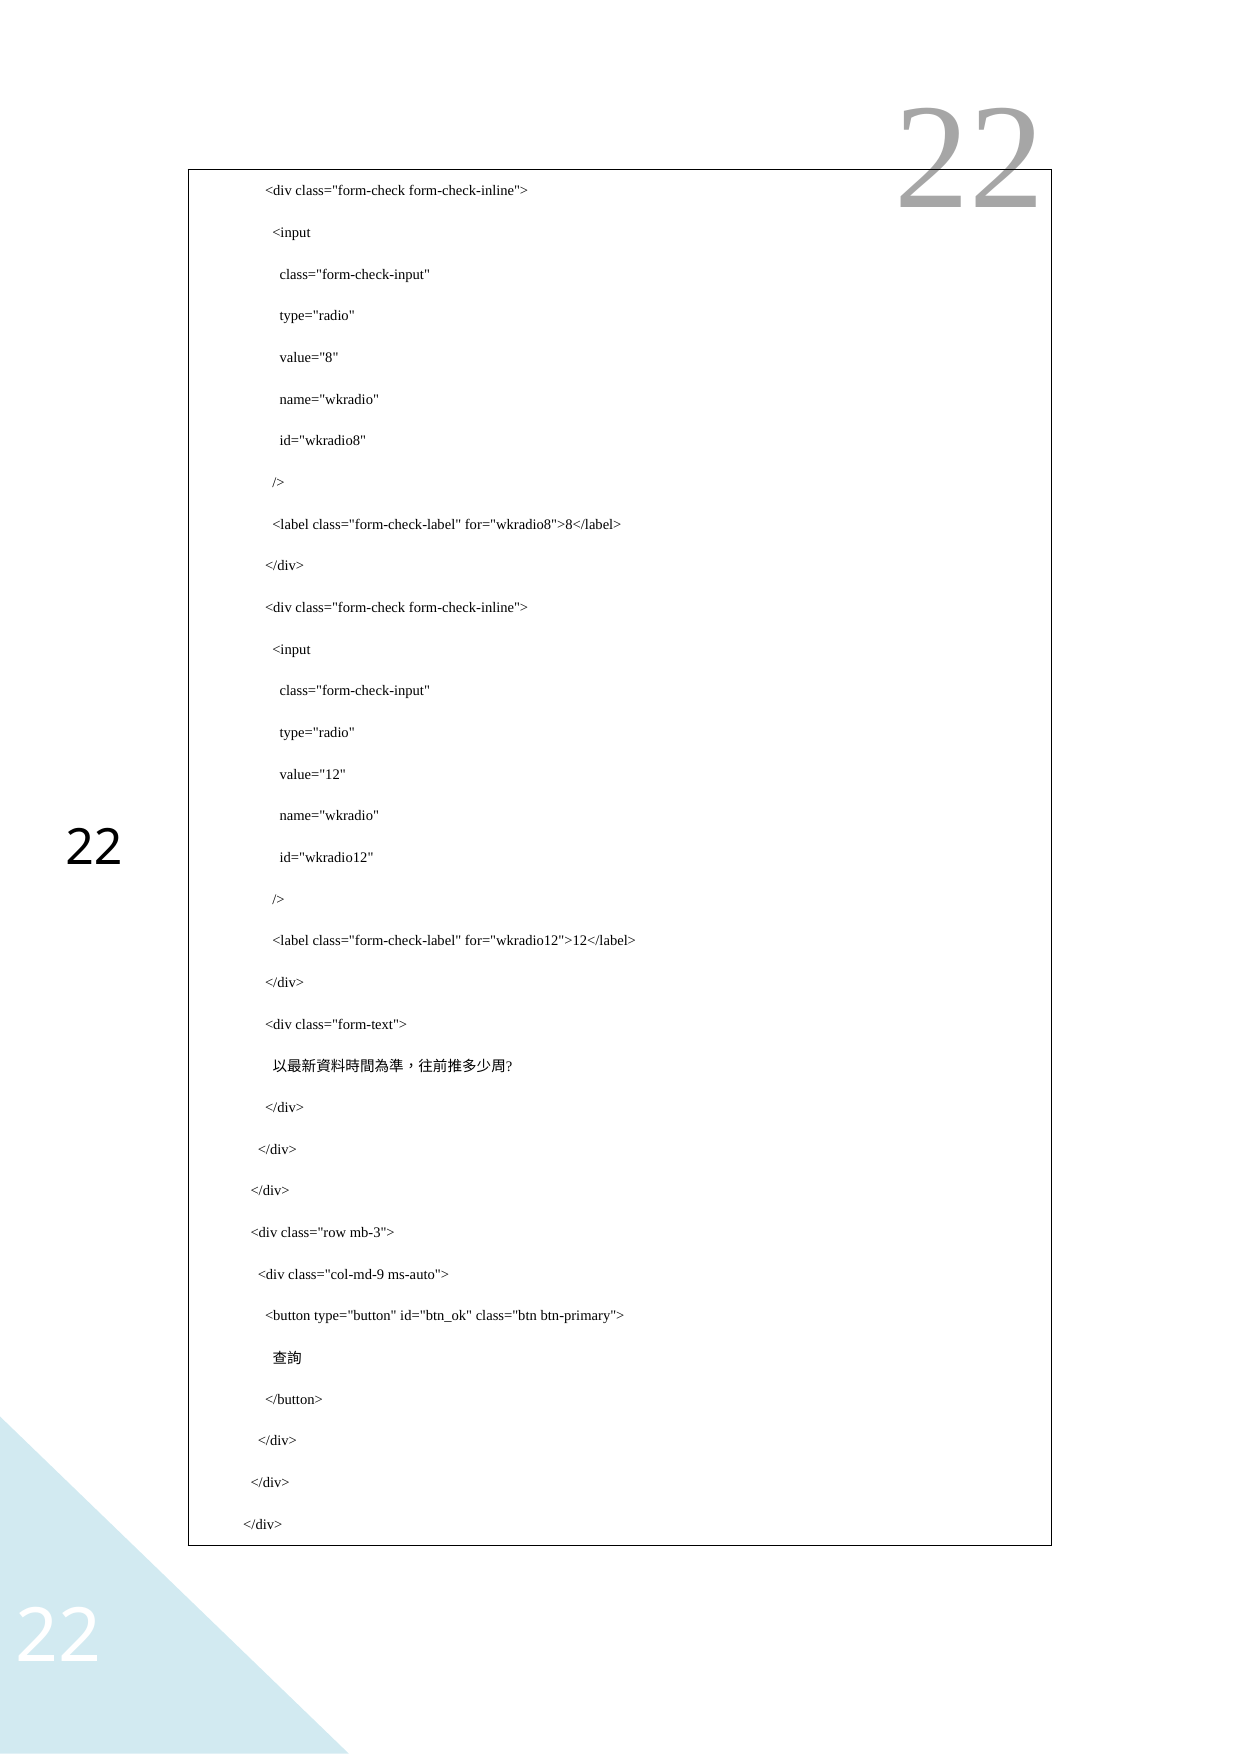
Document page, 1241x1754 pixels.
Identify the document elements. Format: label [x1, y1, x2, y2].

table_header [189, 170, 1051, 1545]
